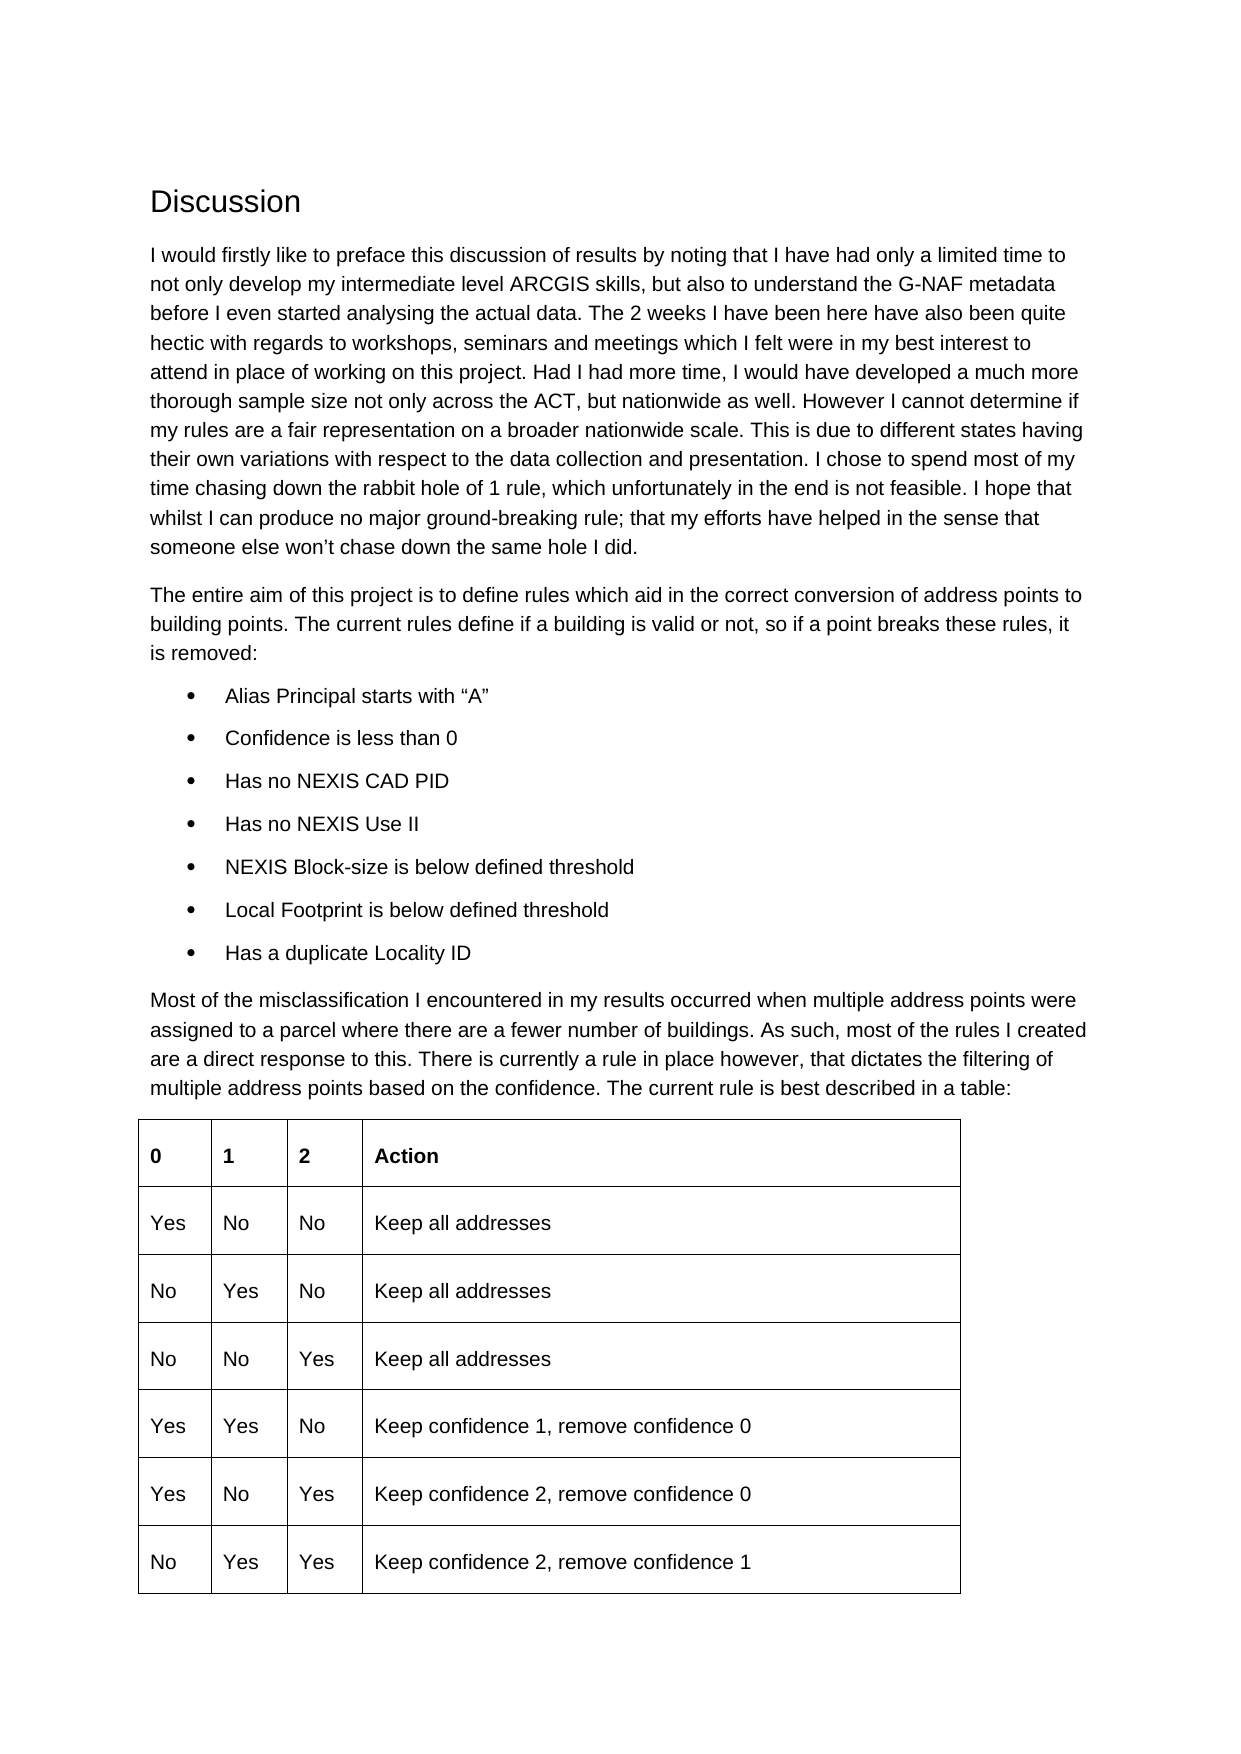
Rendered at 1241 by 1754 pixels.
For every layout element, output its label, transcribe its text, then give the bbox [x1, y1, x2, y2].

list Has no NEXIS CAD PID [187, 769, 1090, 793]
text I would firstly like to preface this discussion of results by noting that I have had only a limited time to not only develop my intermediate level ARCGIS skills, but also to understand the G-NAF metadata before I even started analysing the actual data. The 2 weeks I have been here have also been quite hectic with regards to workshops, seminars and meetings which I felt were in my best interest to attend in place of working on this project. Had I had more time, I would have developed a much more thorough sample size not only across the ACT, but nationwide as well. However I cannot determine if my rules are a fair representation on a broader nationwide scale. This is due to different states having their own variations with respect to the data collection and presentation. I chose to spend most of my time chasing down the rabbit hole of 1 rule, which unfortunately in the end is not feasible. I hope that whilst I can produce no major ground-breaking rule; that my efforts have helped in the sense that someone else won’t chase down the same hole I did. [150, 238, 1090, 558]
text Most of the misclassification I encountered in my results occurred when multiple address points were assigned to a parcel where there are a fewer number of buildings. As such, most of the rules I created are a direct response to this. There is currently a rule in place however, that dictates the filtering of multiple address points based on the confidence. The current rule is best described in a table: [150, 983, 1090, 1100]
subtitle Discussion [150, 183, 1090, 219]
table_cell Yes [139, 1187, 211, 1254]
table_cell Yes [288, 1526, 362, 1592]
table_cell Yes [288, 1458, 362, 1525]
table_cell No [212, 1323, 287, 1389]
table_cell No [212, 1458, 287, 1525]
table_cell Yes [212, 1390, 287, 1457]
list Confidence is less than 0 [187, 726, 1090, 750]
table_header Action [363, 1120, 960, 1186]
table_cell Yes [288, 1323, 362, 1389]
list Local Footprint is below defined threshold [187, 897, 1090, 922]
table_header 0 [139, 1120, 211, 1186]
table_cell No [288, 1255, 362, 1322]
table_cell Keep all addresses [363, 1187, 960, 1254]
text The entire aim of this project is to define rules which aid in the correct conversion of address points to building points. The current rules define if a building is valid or not, so if a point breaks these rules, it is removed: [150, 577, 1090, 665]
table_cell Yes [212, 1526, 287, 1592]
table_cell Keep confidence 2, remove confidence 0 [363, 1458, 960, 1525]
table_header 1 [212, 1120, 287, 1186]
table_cell Yes [212, 1255, 287, 1322]
table_header 2 [288, 1120, 362, 1186]
table_cell No [139, 1323, 211, 1389]
table_cell Keep all addresses [363, 1255, 960, 1322]
table_cell No [139, 1526, 211, 1592]
table_cell No [288, 1187, 362, 1254]
table_cell Yes [139, 1458, 211, 1525]
table_cell Keep confidence 2, remove confidence 1 [363, 1526, 960, 1592]
list Alias Principal starts with “A” [187, 683, 1090, 707]
table_cell Keep confidence 1, remove confidence 0 [363, 1390, 960, 1457]
table_cell No [139, 1255, 211, 1322]
table_cell Yes [139, 1390, 211, 1457]
table_cell Keep all addresses [363, 1323, 960, 1389]
table_cell No [212, 1187, 287, 1254]
table_cell No [288, 1390, 362, 1457]
list NEXIS Block-size is below defined threshold [187, 855, 1090, 879]
list Has no NEXIS Use II [187, 812, 1090, 836]
list Has a duplicate Locality ID [187, 940, 1090, 964]
